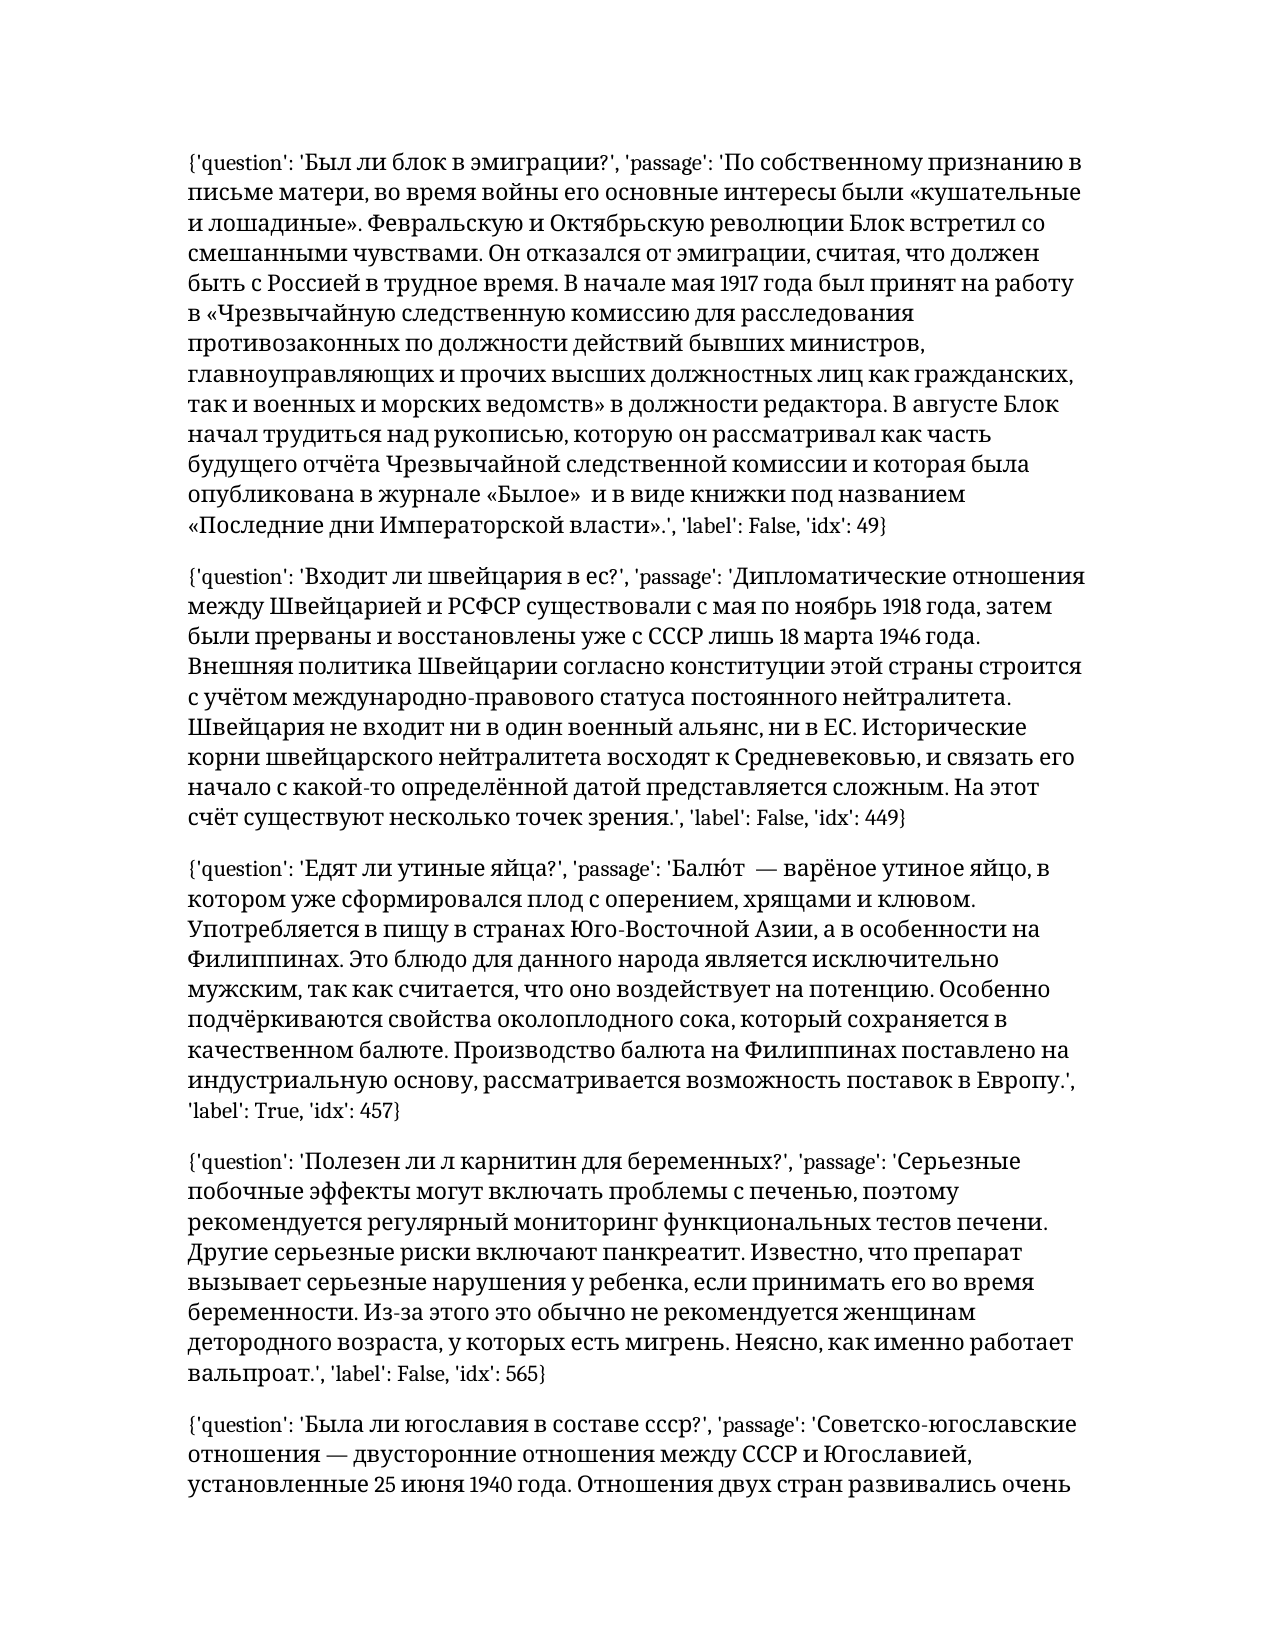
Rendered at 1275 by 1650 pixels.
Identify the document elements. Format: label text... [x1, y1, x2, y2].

text {'question': 'Входит ли швейцария в ес?', 'passage': 'Дипломатические отношения между Швейцарией и РСФСР существовали с мая по ноябрь 1918 года, затем были прерваны и восстановлены уже с СССР лишь 18 марта 1946 года. Внешняя политика Швейцарии согласно конституции этой страны строится с учётом международно-правового статуса постоянного нейтралитета. Швейцария не входит ни в один военный альянс, ни в ЕС. Исторические корни швейцарского нейтралитета восходят к Средневековью, и связать его начало с какой-то определённой датой представляется сложным. На этот счёт существуют несколько точек зрения.', 'label': False, 'idx': 449} [187, 563, 1087, 832]
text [187, 1411, 1087, 1498]
text {'question': 'Едят ли утиные яйца?', 'passage': 'Балю́т — варёное утиное яйцо, в котором уже сформировался плод с оперением, хрящами и клювом. Употребляется в пищу в странах Юго-Восточной Азии, а в особенности на Филиппинах. Это блюдо для данного народа является исключительно мужским, так как считается, что оно воздействует на потенцию. Особенно подчёркиваются свойства околоплодного сока, который сохраняется в качественном балюте. Производство балюта на Филиппинах поставлено на индустриальную основу, рассматривается возможность поставок в Европу.', 'label': True, 'idx': 457} [187, 856, 1087, 1124]
text {'question': 'Был ли блок в эмиграции?', 'passage': 'По собственному признанию в письме матери, во время войны его основные интересы были «кушательные и лошадиные». Февральскую и Октябрьскую революции Блок встретил со смешанными чувствами. Он отказался от эмиграции, считая, что должен быть с Россией в трудное время. В начале мая 1917 года был принят на работу в «Чрезвычайную следственную комиссию для расследования противозаконных по должности действий бывших министров, главноуправляющих и прочих высших должностных лиц как гражданских, так и военных и морских ведомств» в должности редактора. В августе Блок начал трудиться над рукописью, которую он рассматривал как часть будущего отчёта Чрезвычайной следственной комиссии и которая была опубликована в журнале «Былое» и в виде книжки под названием «Последние дни Императорской власти».', 'label': False, 'idx': 49} [187, 150, 1087, 539]
text {'question': 'Полезен ли л карнитин для беременных?', 'passage': 'Серьезные побочные эффекты могут включать проблемы с печенью, поэтому рекомендуется регулярный мониторинг функциональных тестов печени. Другие серьезные риски включают панкреатит. Известно, что препарат вызывает серьезные нарушения у ребенка, если принимать его во время беременности. Из-за этого это обычно не рекомендуется женщинам детородного возраста, у которых есть мигрень. Неясно, как именно работает вальпроат.', 'label': False, 'idx': 565} [187, 1149, 1087, 1387]
